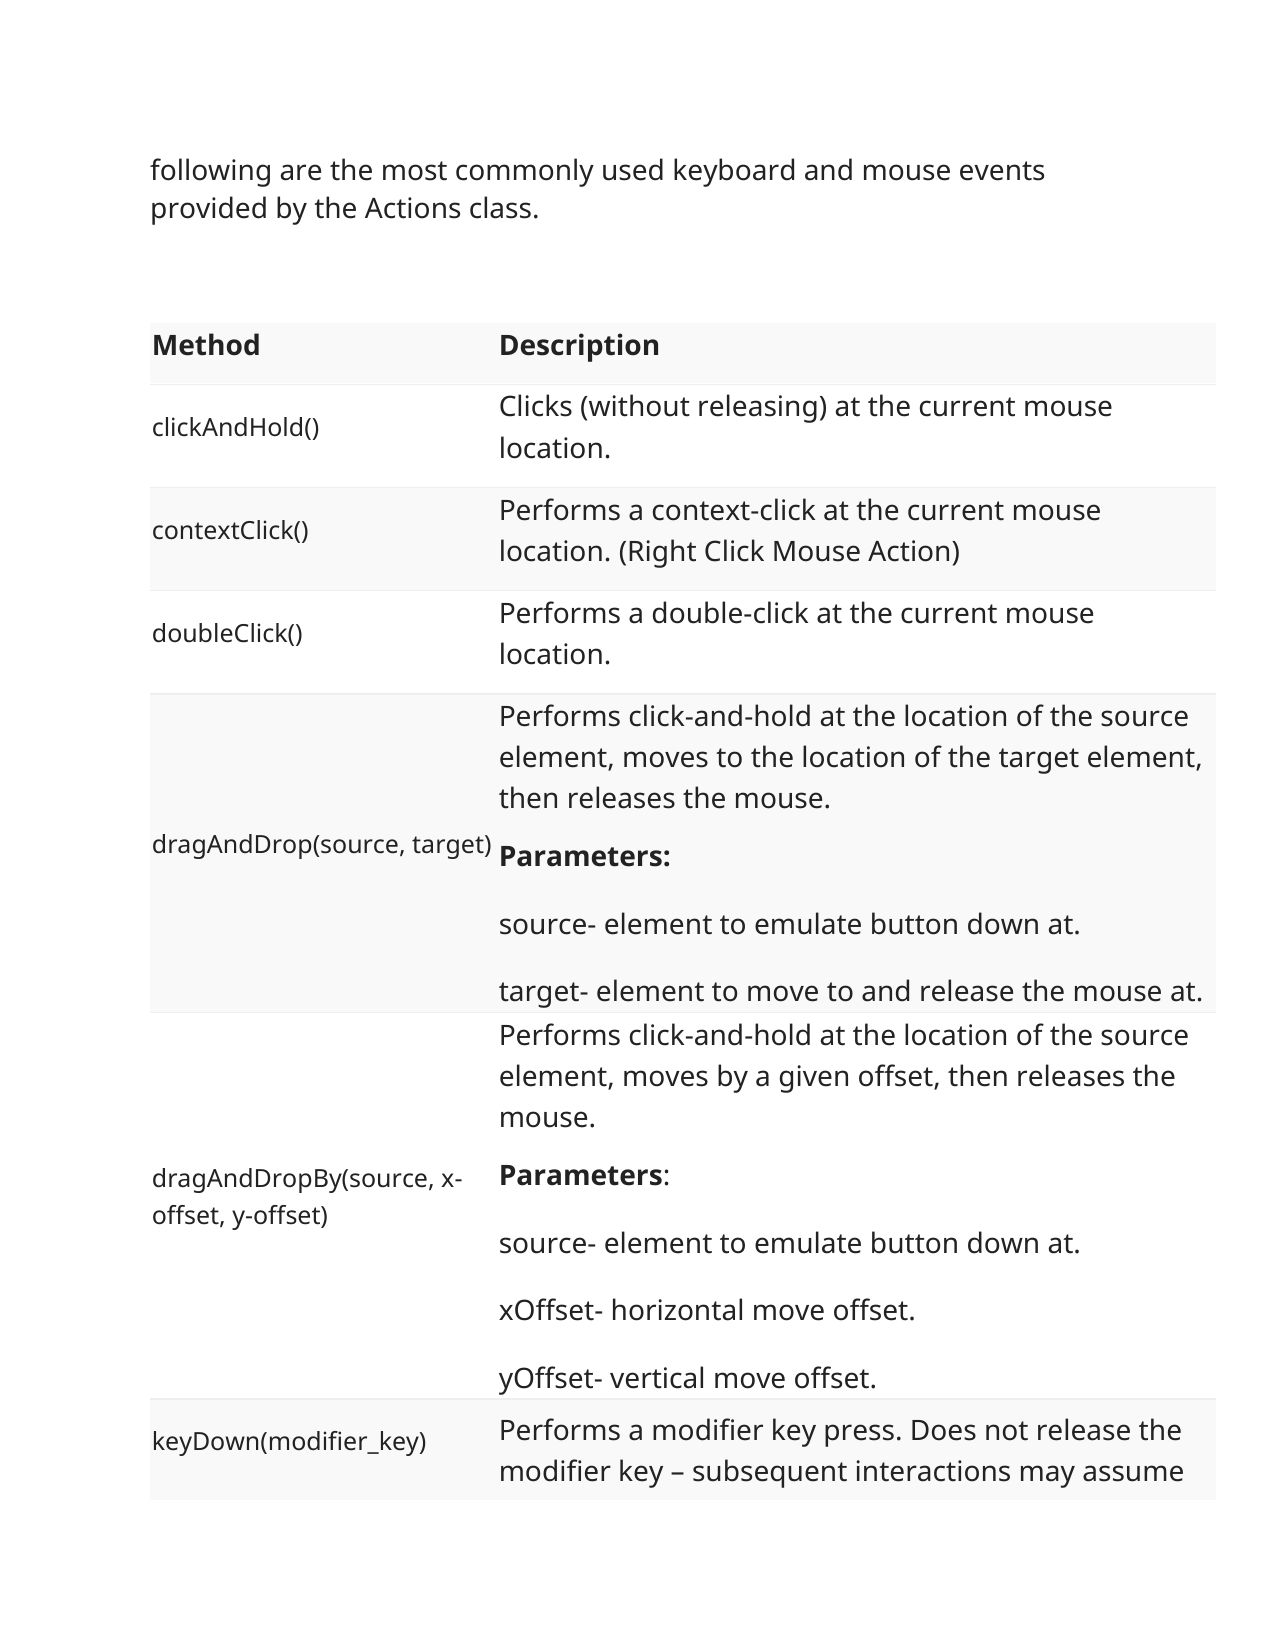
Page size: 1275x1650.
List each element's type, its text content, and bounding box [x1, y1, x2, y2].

table_cell doubleClick() [150, 591, 497, 693]
table_cell Performs click-and-hold at the location of the source element, moves to the location of the target element, then releases the mouse. Parameters: source- element to emulate button down at. target- element to move to and release the mouse at. [497, 695, 1216, 1012]
table_cell dragAndDrop(source, target) [150, 695, 497, 1012]
table_cell contextClick() [150, 488, 497, 590]
table_cell clickAndHold() [150, 385, 497, 487]
table_header Method [150, 323, 497, 383]
table_cell Performs a double-click at the current mouse location. [497, 591, 1216, 693]
table_cell dragAndDropBy(source, x-offset, y-offset) [150, 1013, 497, 1398]
table_cell Clicks (without releasing) at the current mouse location. [497, 385, 1216, 487]
table_cell Performs click-and-hold at the location of the source element, moves by a given offset, then releases the mouse. Parameters: source- element to emulate button down at. xOffset- horizontal move offset. yOffset- vertical move offset. [497, 1013, 1216, 1398]
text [150, 150, 1125, 227]
table_header Description [497, 323, 1216, 383]
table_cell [150, 1400, 497, 1500]
table_cell Performs a context-click at the current mouse location. (Right Click Mouse Action) [497, 488, 1216, 590]
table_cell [497, 1400, 1216, 1500]
